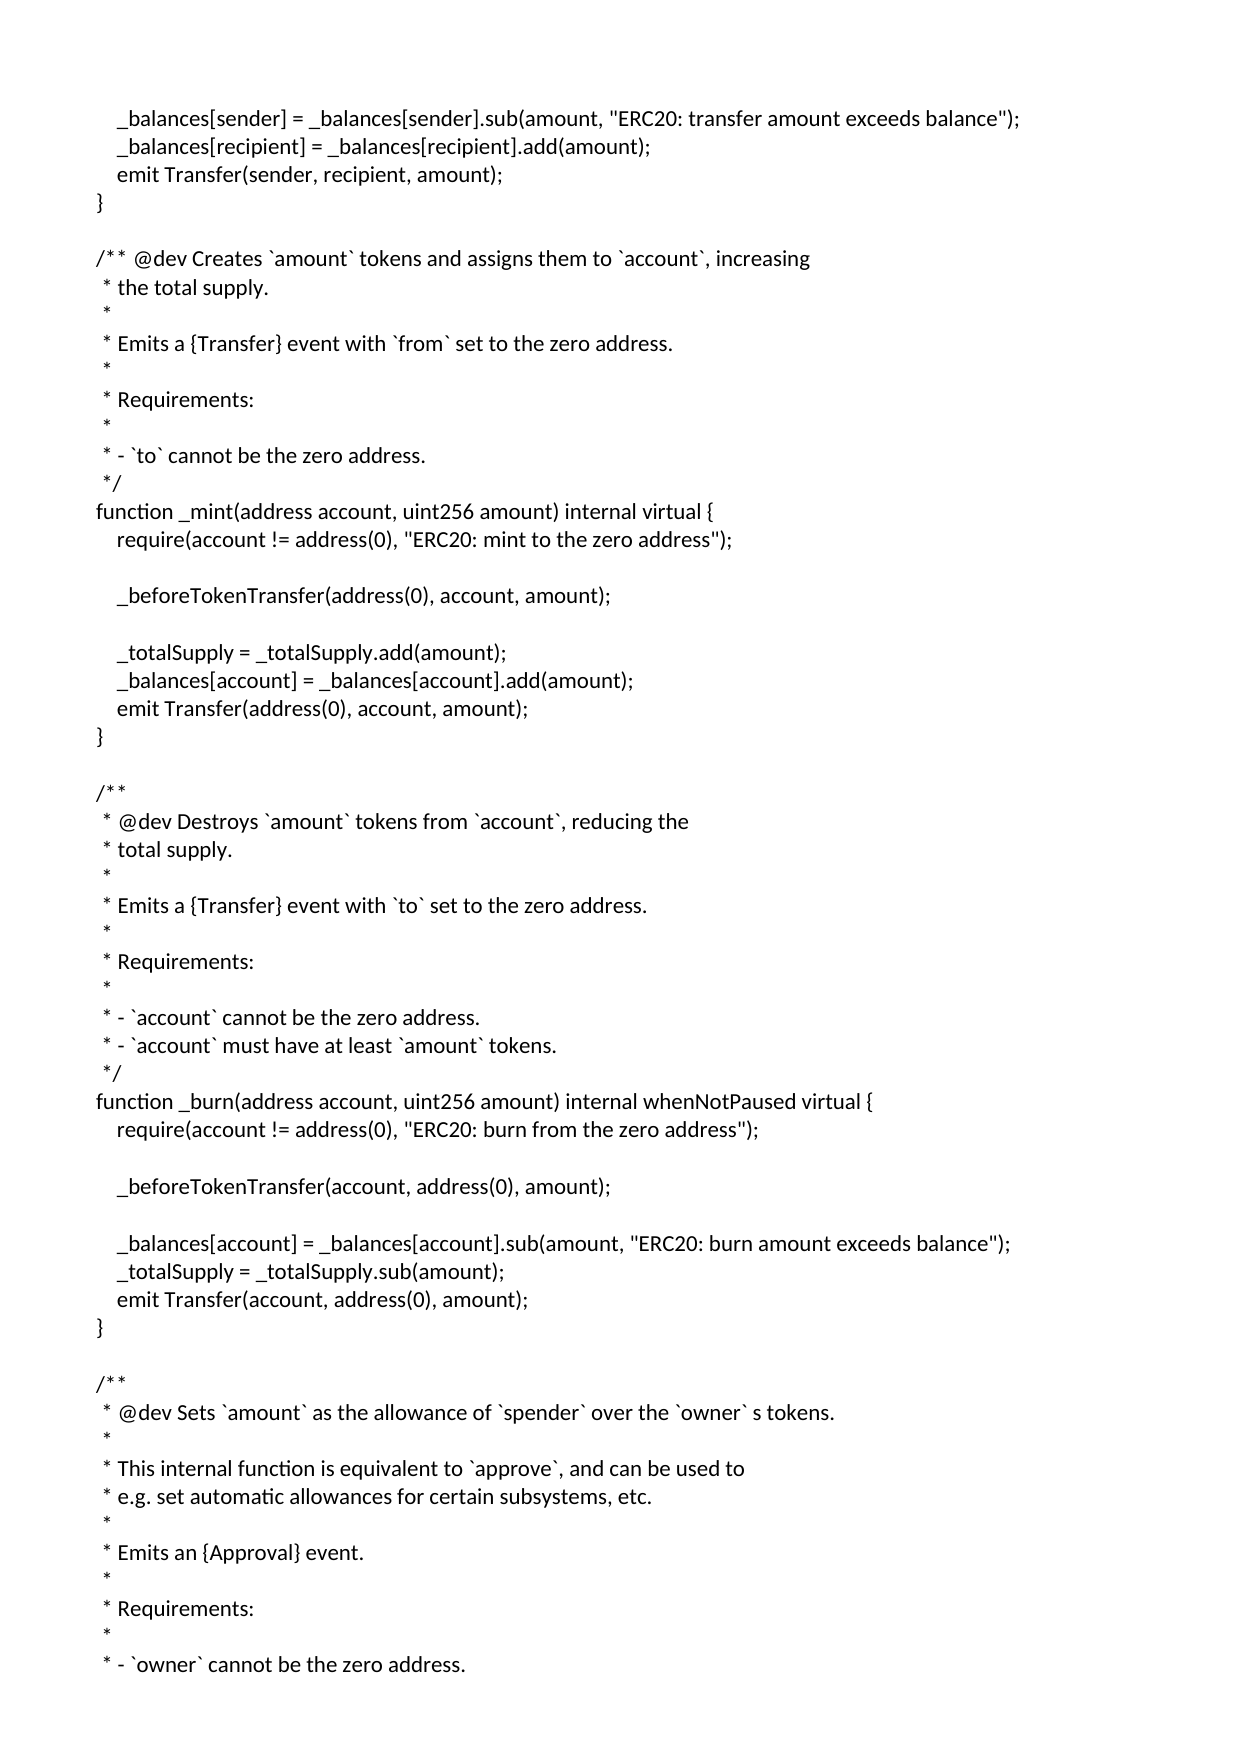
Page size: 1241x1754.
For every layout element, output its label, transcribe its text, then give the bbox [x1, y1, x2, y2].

text * the total supply. [75, 273, 1165, 301]
text * e.g. set automatic allowances for certain subsystems, etc. [75, 1482, 1165, 1510]
text * [75, 975, 1165, 1003]
text _beforeTokenTransfer(account, address(0), amount); [75, 1172, 1165, 1200]
text * [75, 1426, 1165, 1454]
text * total supply. [75, 835, 1165, 863]
text * Emits a {Transfer} event with `to` set to the zero address. [75, 891, 1165, 919]
text * - `account` must have at least `amount` tokens. [75, 1031, 1165, 1059]
text require(account != address(0), "ERC20: mint to the zero address"); [75, 525, 1165, 553]
text * [75, 1622, 1165, 1650]
text * [75, 919, 1165, 947]
text } [75, 722, 1165, 750]
text * Requirements: [75, 385, 1165, 413]
text * [75, 357, 1165, 385]
text * [75, 863, 1165, 891]
text */ [75, 1059, 1165, 1087]
text * [75, 301, 1165, 329]
text _balances[account] = _balances[account].add(amount); [75, 666, 1165, 694]
text * [75, 1510, 1165, 1538]
text */ [75, 469, 1165, 497]
text * [75, 1566, 1165, 1594]
text function _mint(address account, uint256 amount) internal virtual { [75, 497, 1165, 525]
text /** [75, 1370, 1165, 1398]
text emit Transfer(sender, recipient, amount); [75, 160, 1165, 188]
text require(account != address(0), "ERC20: burn from the zero address"); [75, 1115, 1165, 1143]
text _balances[sender] = _balances[sender].sub(amount, "ERC20: transfer amount exceeds balance"); [75, 104, 1165, 132]
text /** @dev Creates `amount` tokens and assigns them to `account`, increasing [75, 244, 1165, 273]
text * - `account` cannot be the zero address. [75, 1003, 1165, 1031]
text * @dev Sets `amount` as the allowance of `spender` over the `owner` s tokens. [75, 1398, 1165, 1426]
text _totalSupply = _totalSupply.add(amount); [75, 638, 1165, 666]
text _beforeTokenTransfer(address(0), account, amount); [75, 582, 1165, 609]
text _balances[account] = _balances[account].sub(amount, "ERC20: burn amount exceeds balance"); [75, 1229, 1165, 1257]
text * Requirements: [75, 1594, 1165, 1622]
text function _burn(address account, uint256 amount) internal whenNotPaused virtual { [75, 1087, 1165, 1115]
text * [75, 413, 1165, 441]
text } [75, 188, 1165, 216]
text } [75, 1313, 1165, 1341]
text * This internal function is equivalent to `approve`, and can be used to [75, 1454, 1165, 1482]
text * Requirements: [75, 947, 1165, 975]
text * @dev Destroys `amount` tokens from `account`, reducing the [75, 807, 1165, 835]
text _balances[recipient] = _balances[recipient].add(amount); [75, 132, 1165, 160]
text emit Transfer(address(0), account, amount); [75, 694, 1165, 722]
text * Emits an {Approval} event. [75, 1538, 1165, 1566]
text * - `to` cannot be the zero address. [75, 441, 1165, 469]
text /** [75, 779, 1165, 807]
text * - `owner` cannot be the zero address. [75, 1650, 1165, 1678]
text _totalSupply = _totalSupply.sub(amount); [75, 1257, 1165, 1285]
text * Emits a {Transfer} event with `from` set to the zero address. [75, 329, 1165, 357]
text emit Transfer(account, address(0), amount); [75, 1285, 1165, 1313]
